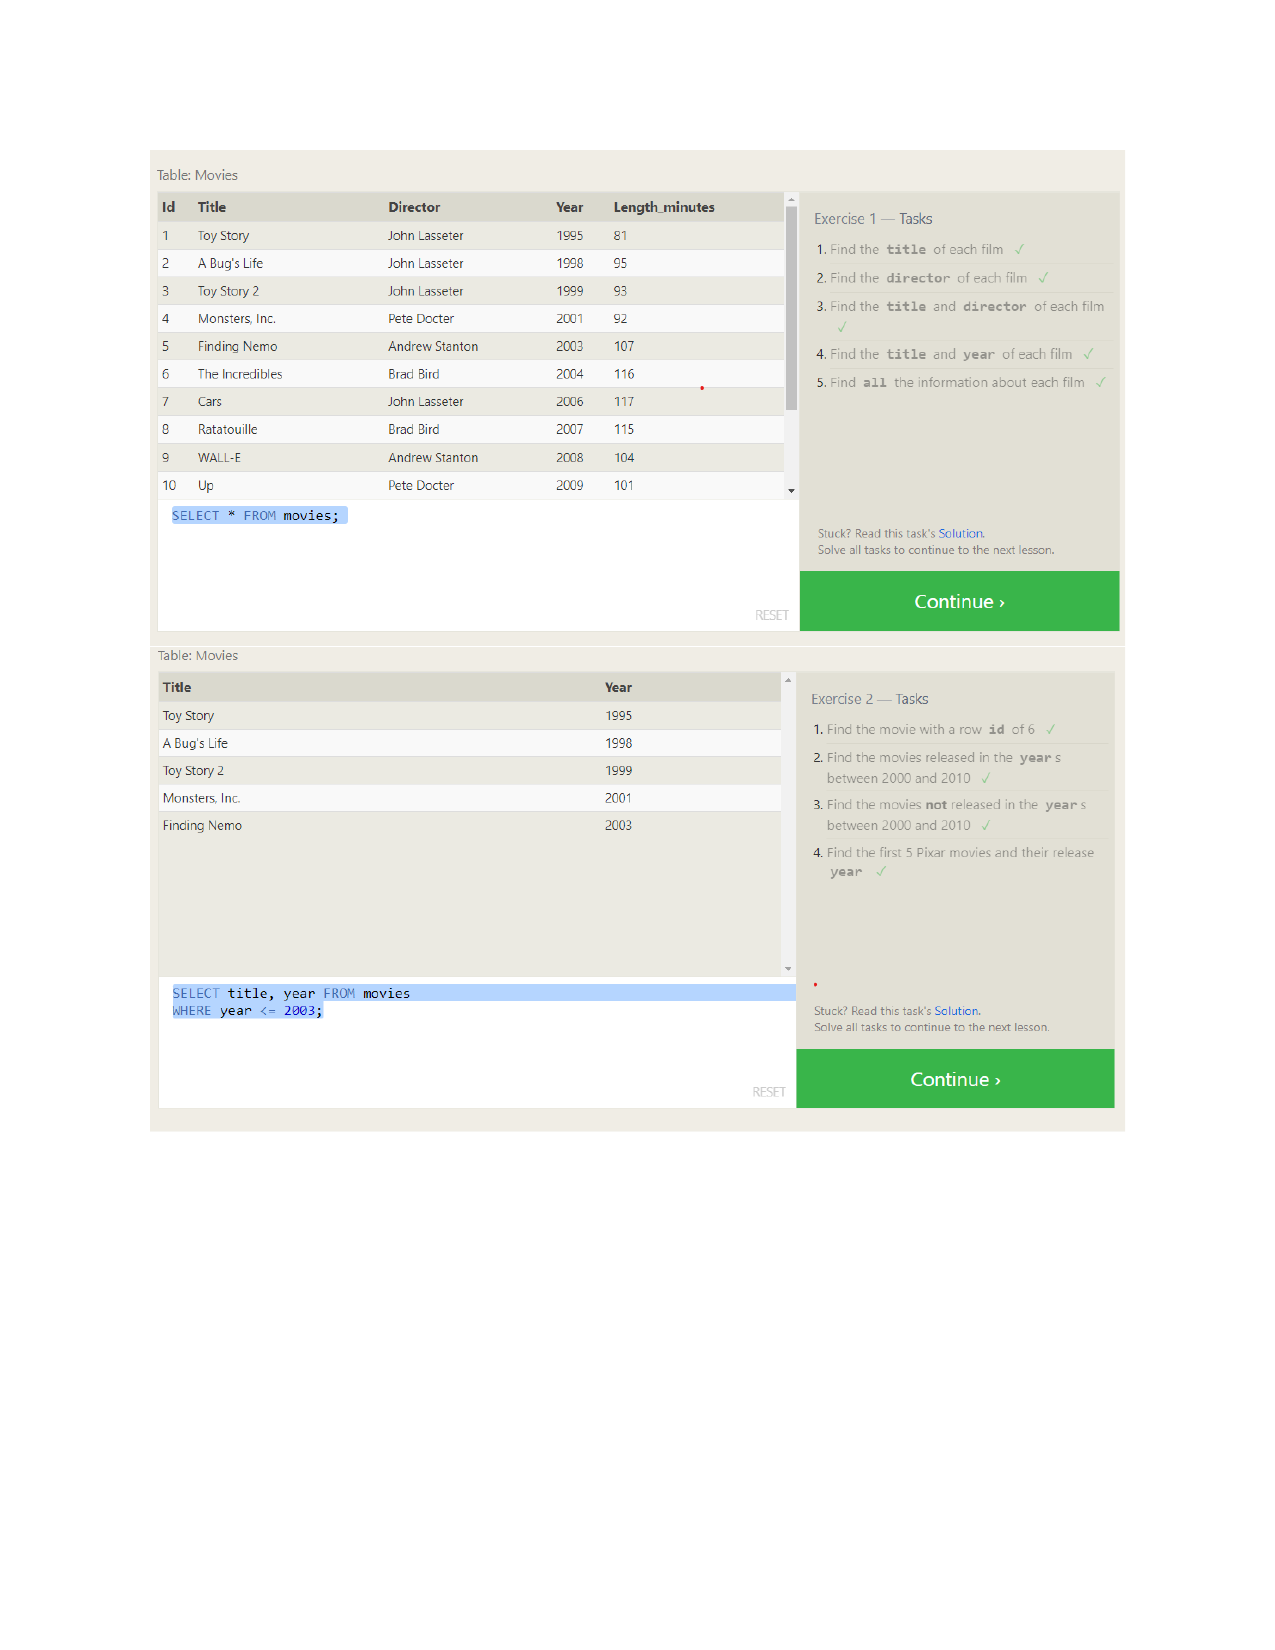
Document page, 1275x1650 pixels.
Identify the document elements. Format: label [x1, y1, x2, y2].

picture [150, 647, 1125, 1132]
picture [150, 150, 1125, 646]
